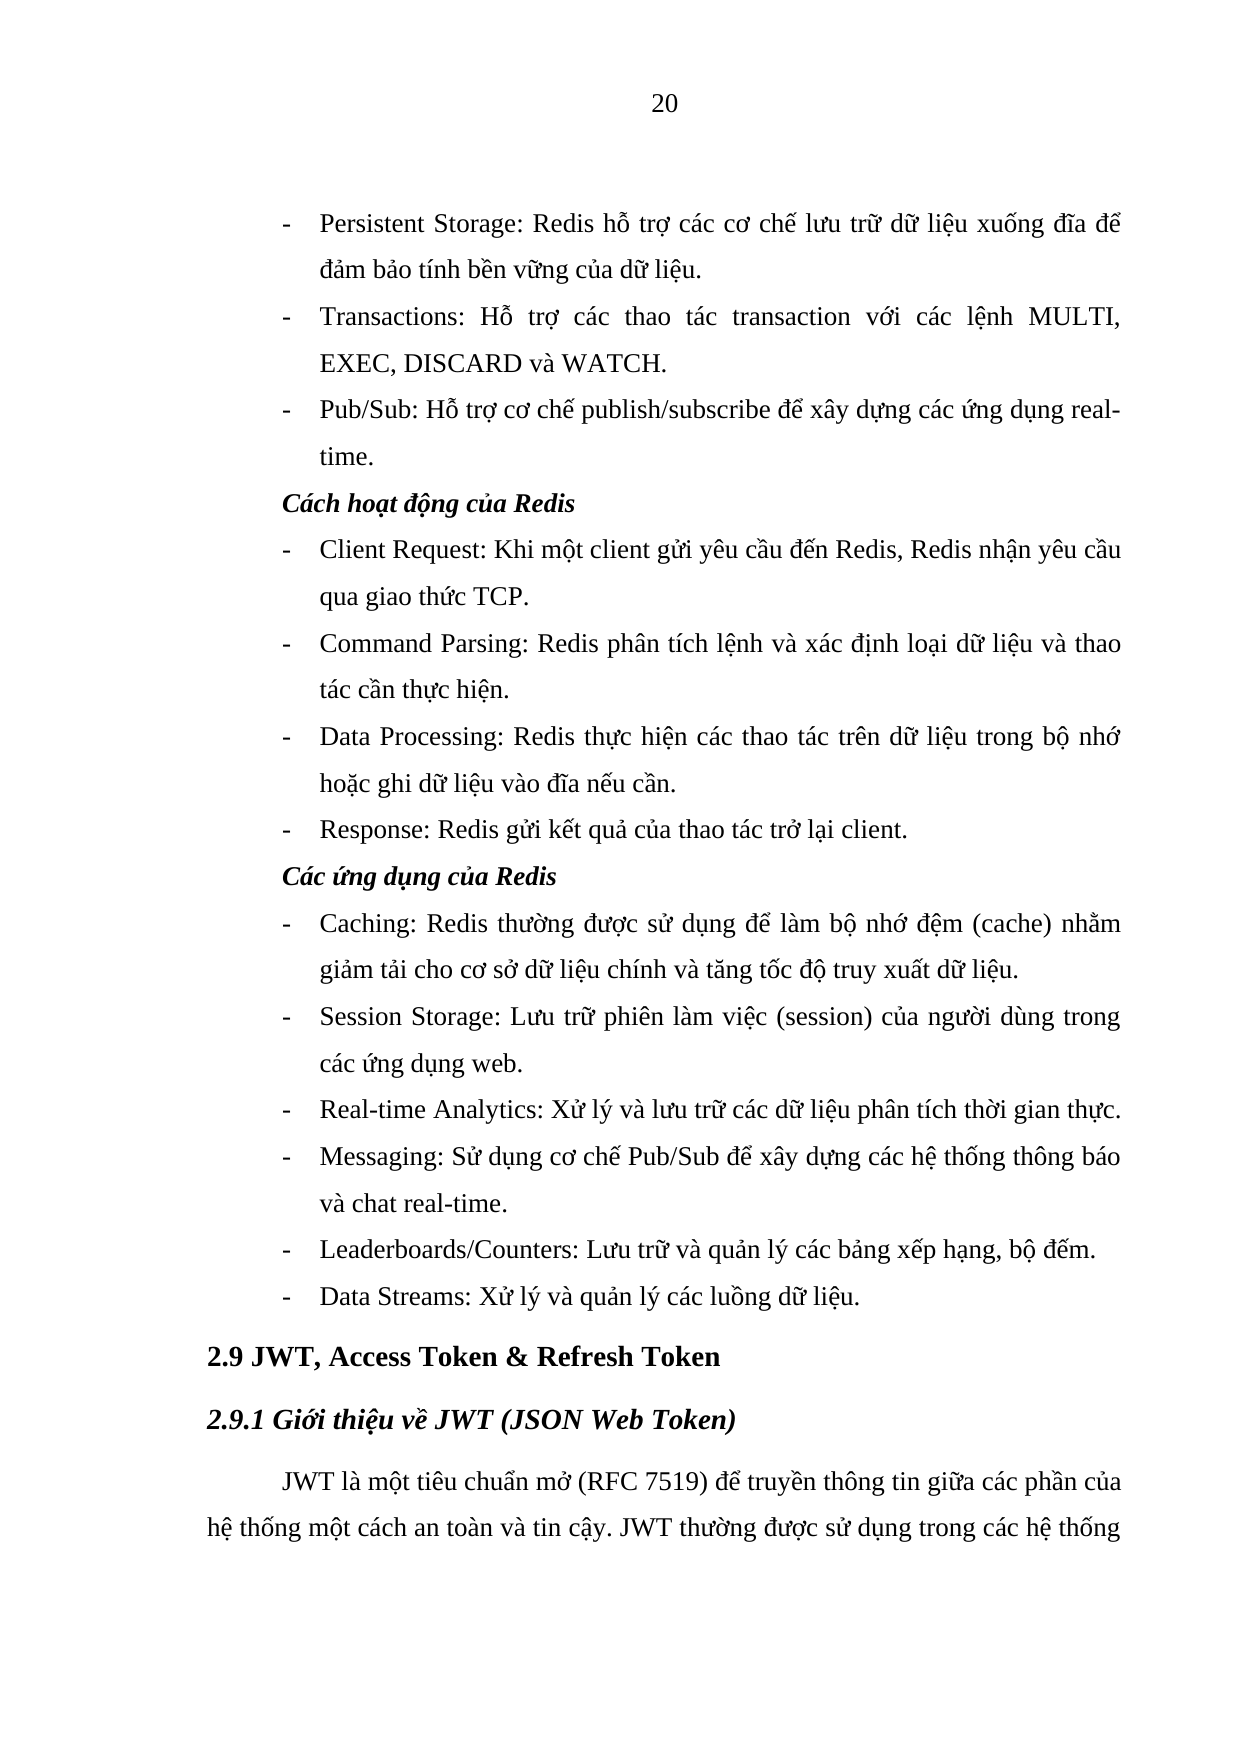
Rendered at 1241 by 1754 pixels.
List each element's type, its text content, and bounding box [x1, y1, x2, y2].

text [207, 1465, 1122, 1543]
list Caching: Redis thường được sử dụng để làm bộ nhớ đệm (cache) nhằm giảm tải cho cơ sở dữ liệu chính và tăng tốc độ truy xuất dữ liệu. [282, 907, 1122, 984]
list Real-time Analytics: Xử lý và lưu trữ các dữ liệu phân tích thời gian thực. [282, 1093, 1122, 1124]
text Các ứng dụng của Redis [207, 860, 1122, 891]
list Transactions: Hỗ trợ các thao tác transaction với các lệnh MULTI, EXEC, DISCARD và WATCH. [282, 300, 1122, 378]
list Pub/Sub: Hỗ trợ cơ chế publish/subscribe để xây dựng các ứng dụng real-time. [282, 393, 1122, 471]
list Data Streams: Xử lý và quản lý các luồng dữ liệu. [282, 1280, 1122, 1311]
list Response: Redis gửi kết quả của thao tác trở lại client. [282, 813, 1122, 844]
list Leaderboards/Counters: Lưu trữ và quản lý các bảng xếp hạng, bộ đếm. [282, 1233, 1122, 1264]
subtitle JWT, Access Token & Refresh Token [207, 1339, 1122, 1373]
list Data Processing: Redis thực hiện các thao tác trên dữ liệu trong bộ nhớ hoặc ghi dữ liệu vào đĩa nếu cần. [282, 720, 1122, 798]
list Messaging: Sử dụng cơ chế Pub/Sub để xây dựng các hệ thống thông báo và chat real-time. [282, 1140, 1122, 1218]
list Command Parsing: Redis phân tích lệnh và xác định loại dữ liệu và thao tác cần thực hiện. [282, 627, 1122, 704]
list Persistent Storage: Redis hỗ trợ các cơ chế lưu trữ dữ liệu xuống đĩa để đảm bảo tính bền vững của dữ liệu. [282, 207, 1122, 284]
subtitle Giới thiệu về JWT (JSON Web Token) [207, 1402, 1122, 1436]
list Session Storage: Lưu trữ phiên làm việc (session) của người dùng trong các ứng dụng web. [282, 1000, 1122, 1078]
list Client Request: Khi một client gửi yêu cầu đến Redis, Redis nhận yêu cầu qua giao thức TCP. [282, 533, 1122, 611]
text Cách hoạt động của Redis [207, 487, 1122, 518]
